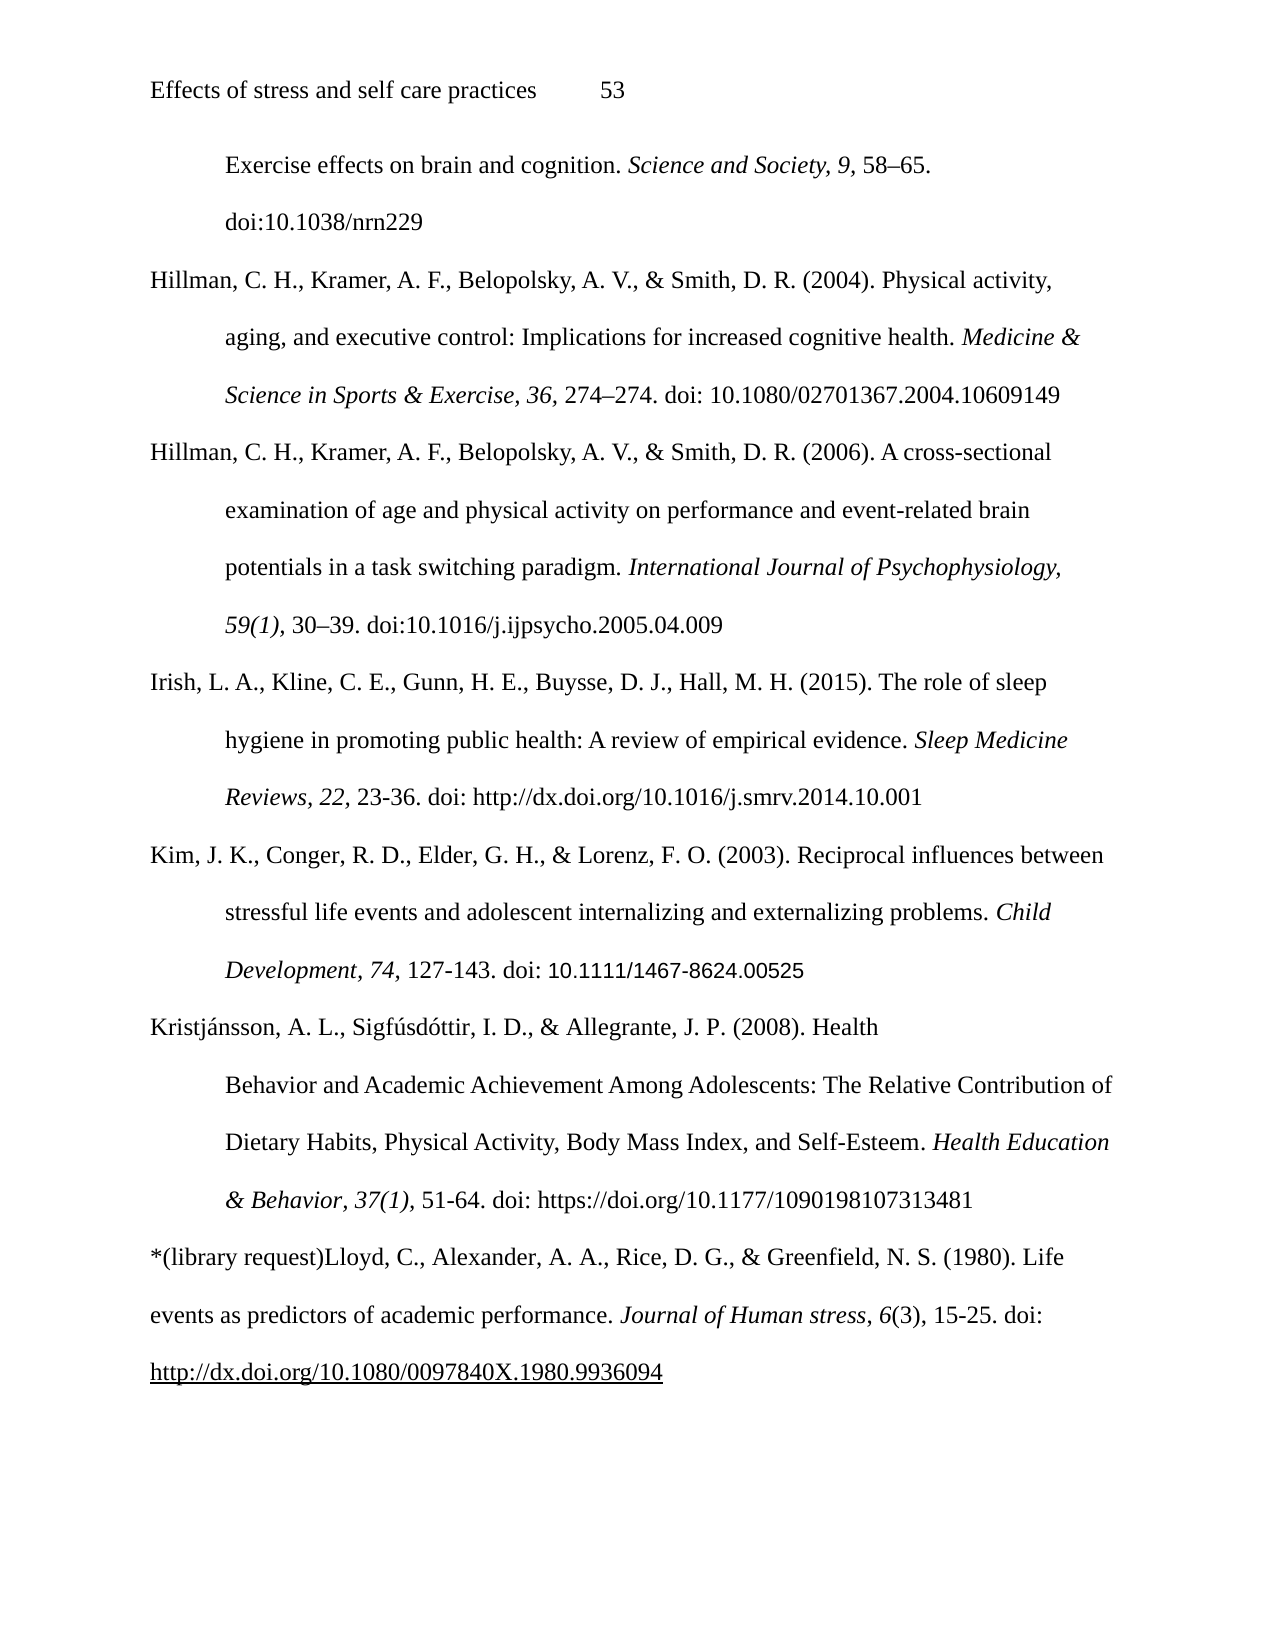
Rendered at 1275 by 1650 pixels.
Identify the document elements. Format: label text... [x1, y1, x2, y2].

text Hillman, C. H., Kramer, A. F., Belopolsky, A. V., & Smith, D. R. (2006). A cross-sectional [150, 437, 1125, 466]
text aging, and executive control: Implications for increased cognitive health. Medicine & Science in Sports & Exercise, 36, 274–274. doi: 10.1080/02701367.2004.10609149 [225, 322, 1125, 409]
text Kristjánsson, A. L., Sigfúsdóttir, I. D., & Allegrante, J. P. (2008). Health [150, 1012, 1125, 1041]
text examination of age and physical activity on performance and event-related brain potentials in a task switching paradigm. International Journal of Psychophysiology, 59(1), 30–39. doi:10.1016/j.ijpsycho.2005.04.009 [225, 495, 1125, 639]
text Kim, J. K., Conger, R. D., Elder, G. H., & Lorenz, F. O. (2003). Reciprocal influences between [150, 840, 1125, 869]
text Behavior and Academic Achievement Among Adolescents: The Relative Contribution of Dietary Habits, Physical Activity, Body Mass Index, and Self-Esteem. Health Education & Behavior, 37(1), 51-64. doi: https://doi.org/10.1177/1090198107313481 [225, 1070, 1125, 1214]
text hygiene in promoting public health: A review of empirical evidence. Sleep Medicine Reviews, 22, 23-36. doi: http://dx.doi.org/10.1016/j.smrv.2014.10.001 [225, 725, 1125, 811]
text Hillman, C. H., Kramer, A. F., Belopolsky, A. V., & Smith, D. R. (2004). Physical activity, [150, 265, 1125, 294]
text stressful life events and adolescent internalizing and externalizing problems. Child Development, 74, 127-143. doi: 10.1111/1467-8624.00525 [225, 897, 1125, 984]
text *(library request)Lloyd, C., Alexander, A. A., Rice, D. G., & Greenfield, N. S. (1980). Life events as predictors of academic performance. Journal of Human stress, 6(3), 15-25. doi: http://dx.doi.org/10.1080/0097840X.1980.9936094 [150, 1242, 1125, 1386]
text Irish, L. A., Kline, C. E., Gunn, H. E., Buysse, D. J., Hall, M. H. (2015). The role of sleep [150, 667, 1125, 696]
text Exercise effects on brain and cognition. Science and Society, 9, 58–65. doi:10.1038/nrn229 [225, 150, 1125, 236]
